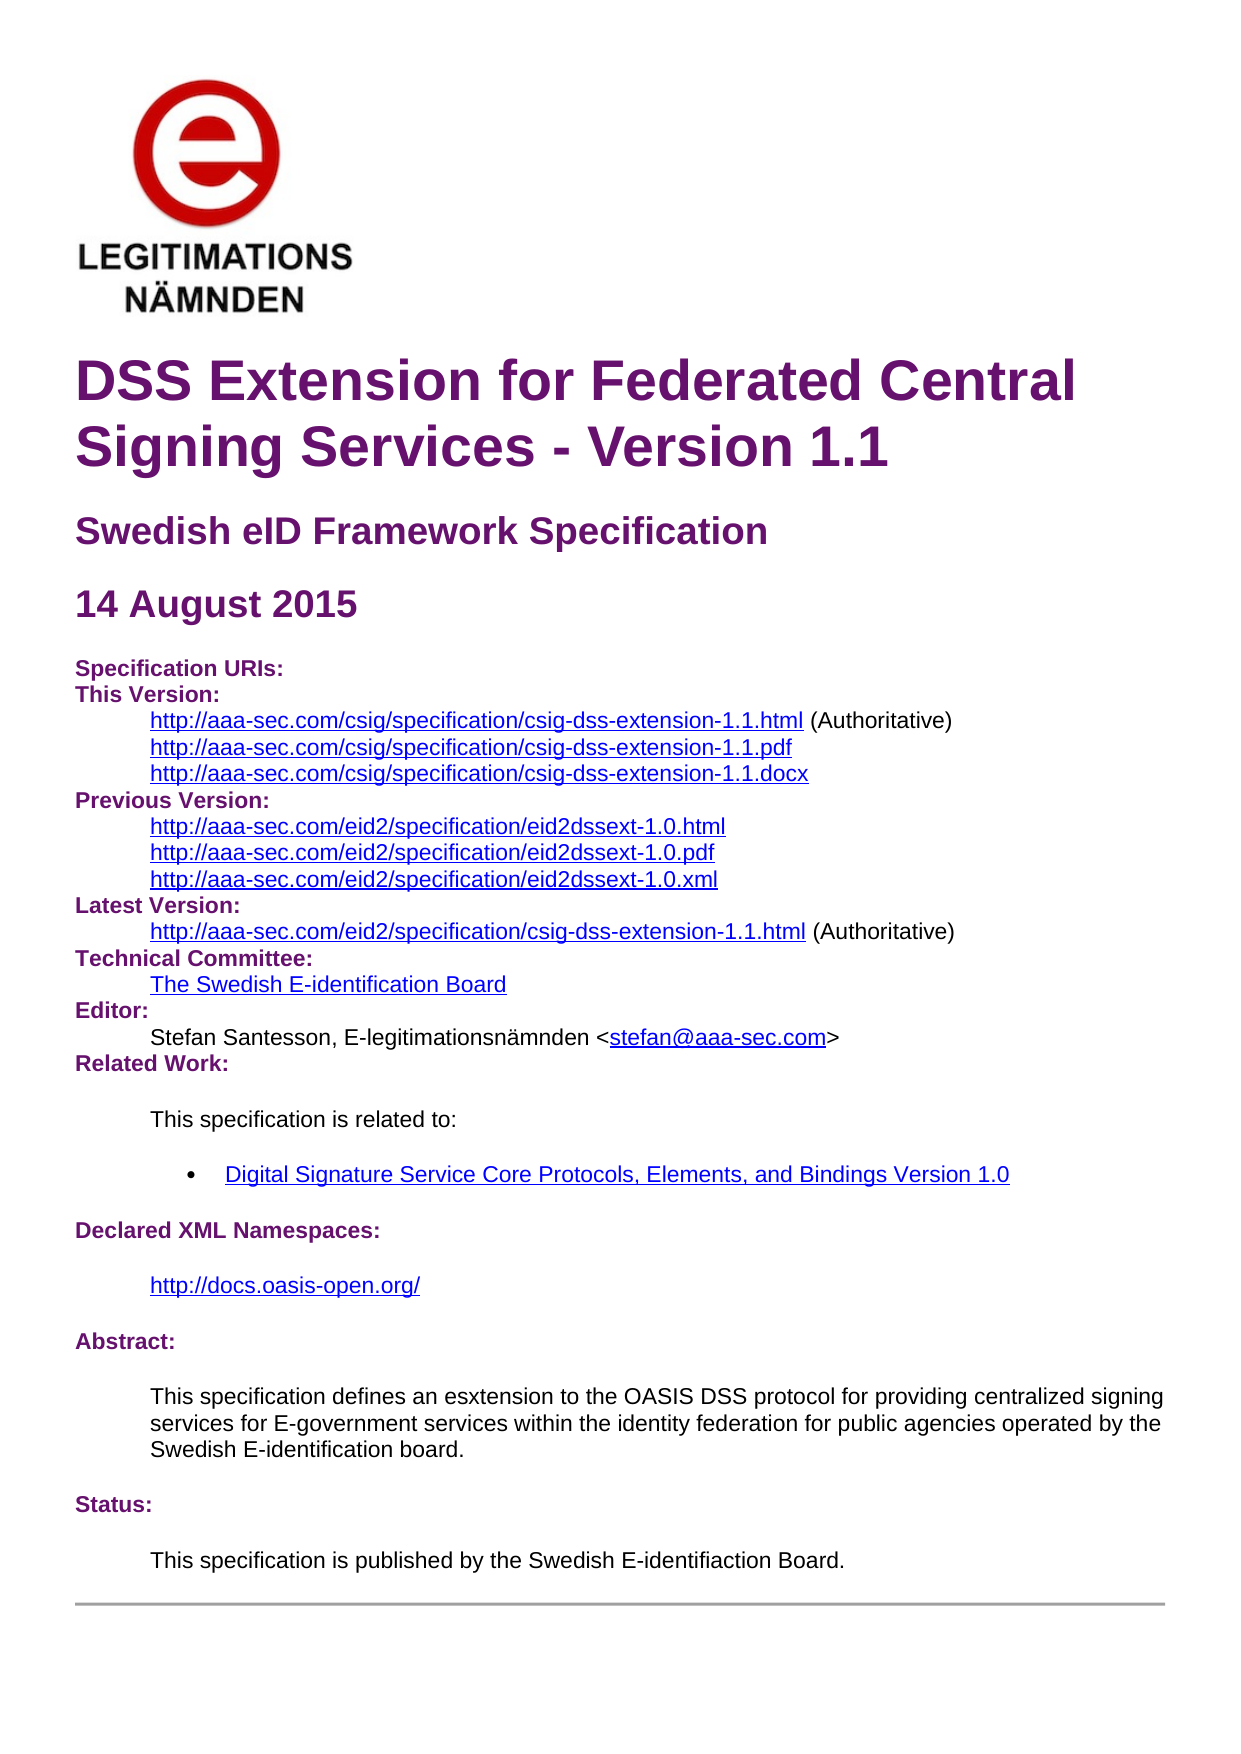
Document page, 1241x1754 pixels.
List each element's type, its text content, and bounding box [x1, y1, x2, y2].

text http://aaa-sec.com/csig/specification/csig-dss-extension-1.1.html (Authoritative) http://aaa-sec.com/csig/specification/csig-dss-extension-1.1.pdf http://aaa-sec.com/csig/specification/csig-dss-extension-1.1.docx [150, 707, 1165, 787]
text Editor: [75, 997, 1165, 1024]
subtitle 14 August 2015 [75, 581, 1165, 626]
subtitle DSS Extension for Federated Central Signing Services - Version 1.1 [75, 347, 1165, 479]
subtitle Swedish eID Framework Specification [75, 508, 1165, 552]
text http://aaa-sec.com/eid2/specification/csig-dss-extension-1.1.html (Authoritative) [150, 918, 1165, 945]
text The Swedish E-identification Board [150, 971, 1165, 997]
text http://aaa-sec.com/eid2/specification/eid2dssext-1.0.html http://aaa-sec.com/eid2/specification/eid2dssext-1.0.pdf http://aaa-sec.com/eid2/specification/eid2dssext-1.0.xml [150, 813, 1165, 892]
text Specification URIs: [75, 655, 1165, 681]
text Previous Version: [75, 787, 1165, 813]
text Abstract: [75, 1328, 1165, 1354]
text Stefan Santesson, E-legitimationsnämnden <stefan@aaa-sec.com> [150, 1024, 1165, 1050]
text Technical Committee: [75, 945, 1165, 971]
list Digital Signature Service Core Protocols, Elements, and Bindings Version 1.0 [187, 1161, 1165, 1187]
picture [75, 75, 356, 318]
text Related Work: [75, 1050, 1165, 1076]
text http://docs.oasis-open.org/ [150, 1272, 1165, 1298]
text This specification is related to: [150, 1106, 1165, 1132]
text This Version: [75, 681, 1165, 707]
text Declared XML Namespaces: [75, 1217, 1165, 1243]
text Status: [75, 1491, 1165, 1518]
text This specification defines an esxtension to the OASIS DSS protocol for providing centralized signing services for E-government services within the identity federation for public agencies operated by the Swedish E-identification board. [150, 1383, 1165, 1462]
text Latest Version: [75, 892, 1165, 918]
text This specification is published by the Swedish E-identifiaction Board. [150, 1547, 1165, 1573]
